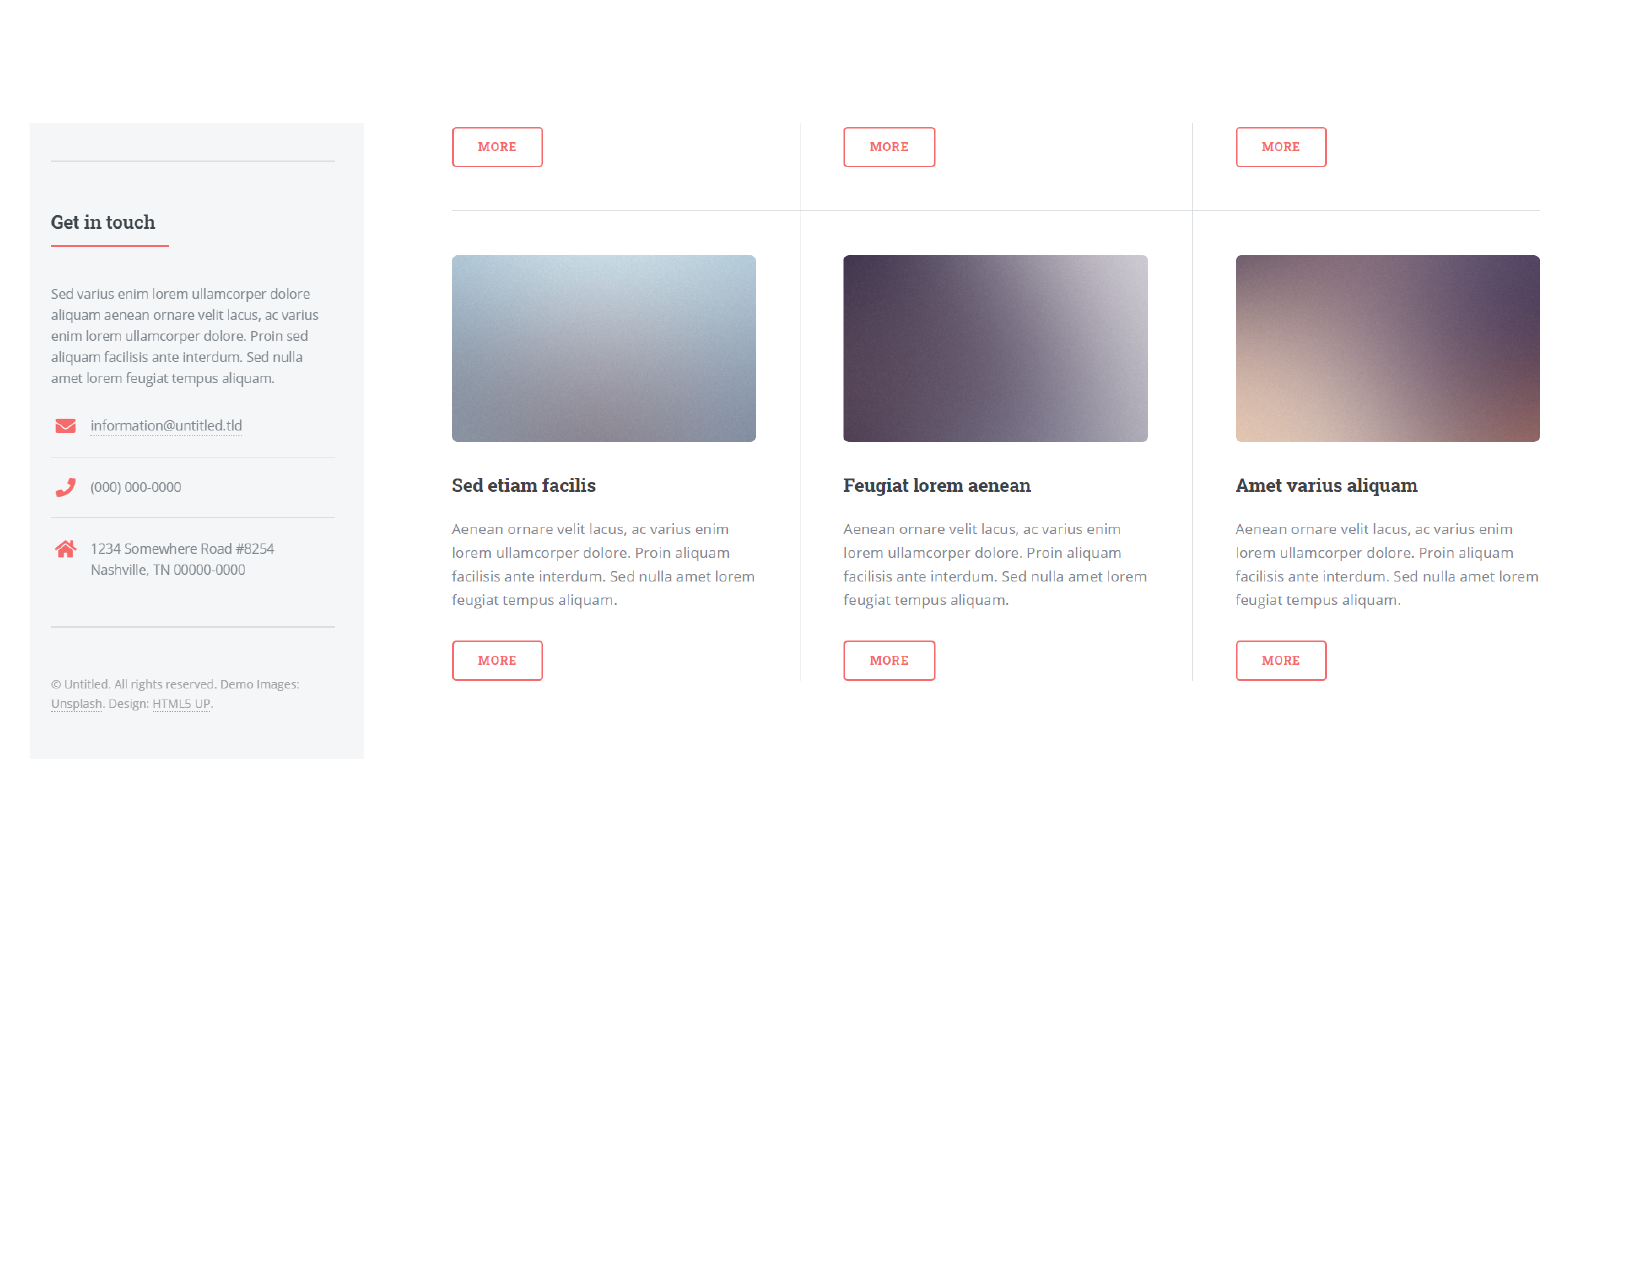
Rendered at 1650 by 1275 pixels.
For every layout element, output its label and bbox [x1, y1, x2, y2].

picture [29, 123, 1621, 759]
